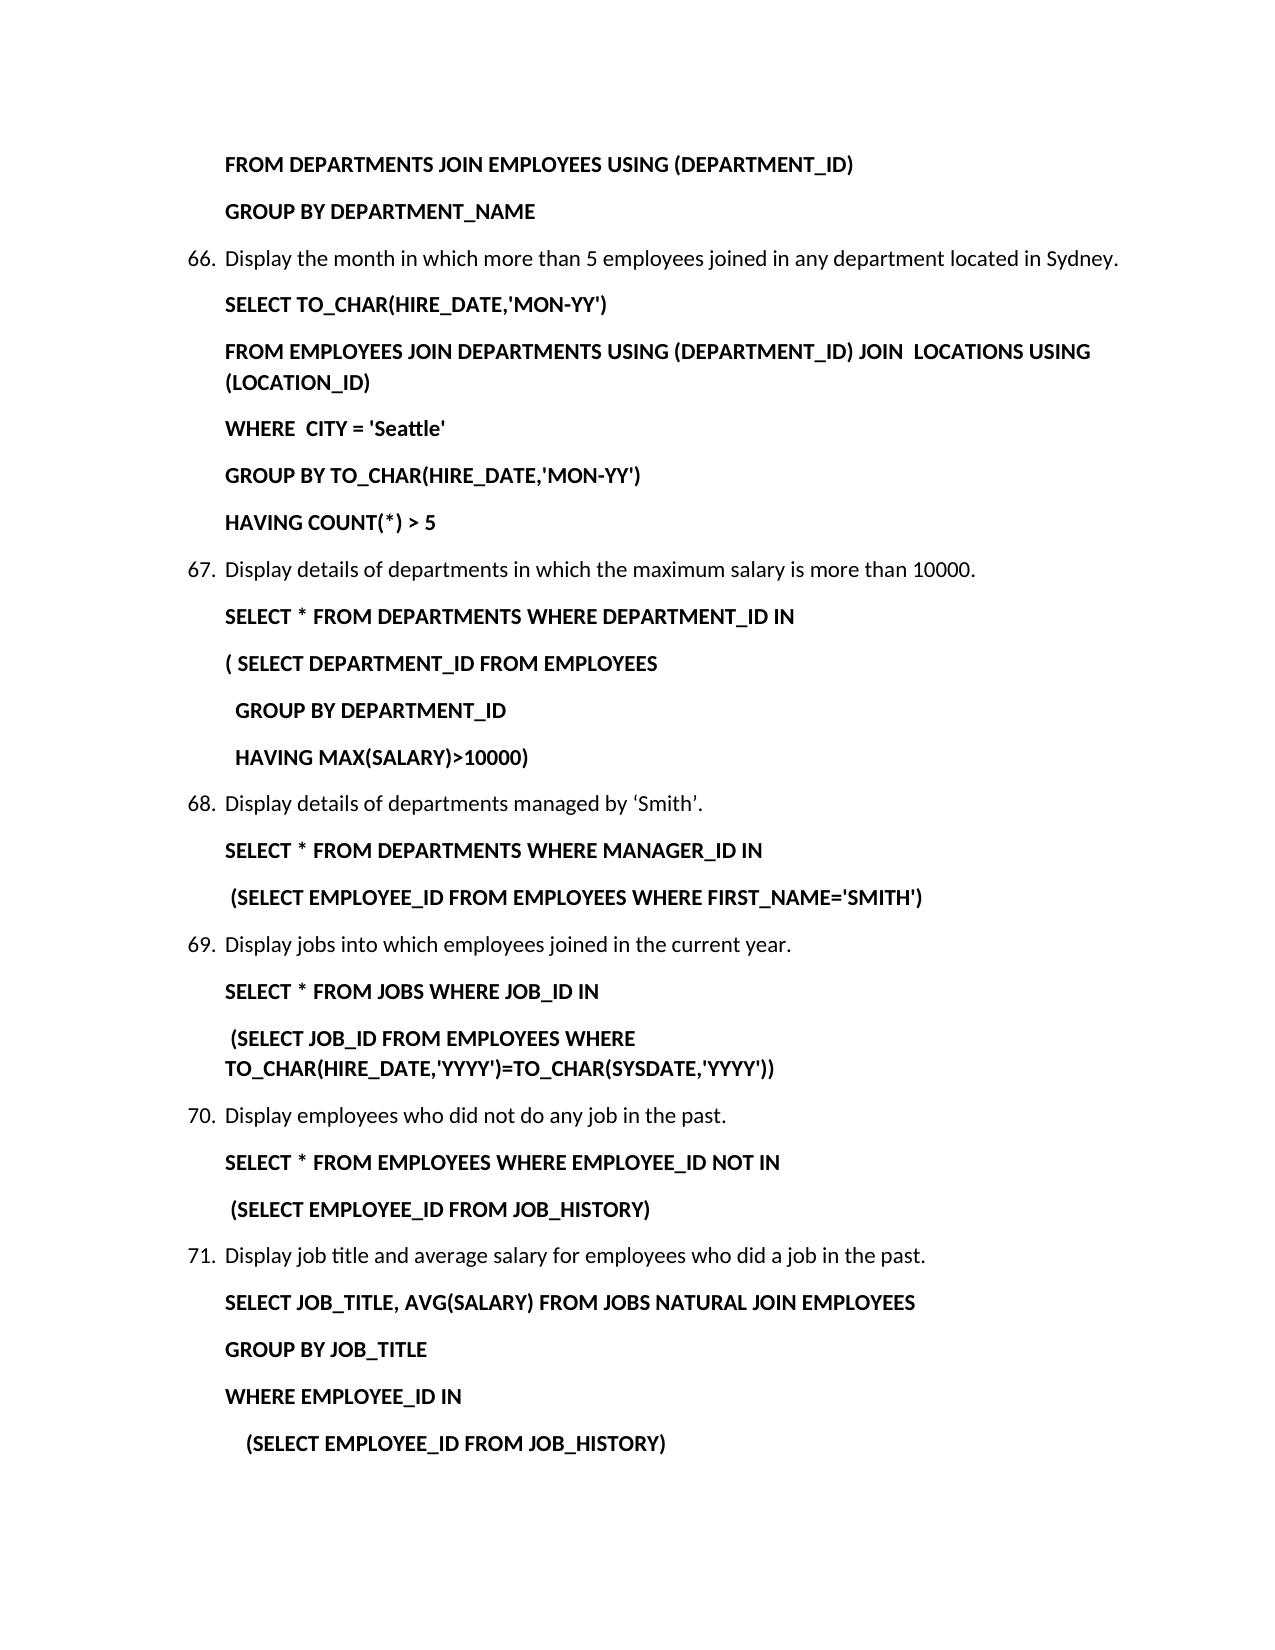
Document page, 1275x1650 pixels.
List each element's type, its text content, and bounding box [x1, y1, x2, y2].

list Display employees who did not do any job in the past. [187, 1101, 1125, 1129]
text SELECT * FROM JOBS WHERE JOB_ID IN [225, 977, 1125, 1005]
list Display the month in which more than 5 employees joined in any department located in Sydney. [187, 244, 1125, 272]
text GROUP BY TO_CHAR(HIRE_DATE,'MON-YY') [225, 461, 1125, 489]
text FROM DEPARTMENTS JOIN EMPLOYEES USING (DEPARTMENT_ID) [225, 150, 1125, 178]
text SELECT * FROM DEPARTMENTS WHERE MANAGER_ID IN [225, 836, 1125, 864]
text SELECT * FROM EMPLOYEES WHERE EMPLOYEE_ID NOT IN [150, 1148, 1125, 1176]
text SELECT TO_CHAR(HIRE_DATE,'MON-YY') [225, 291, 1125, 319]
list Display details of departments managed by ‘Smith’. [187, 789, 1125, 818]
text GROUP BY DEPARTMENT_ID [225, 696, 1125, 724]
list Display jobs into which employees joined in the current year. [187, 930, 1125, 958]
text HAVING COUNT(*) > 5 [225, 508, 1125, 536]
text (SELECT EMPLOYEE_ID FROM JOB_HISTORY) [225, 1429, 1125, 1457]
text SELECT * FROM DEPARTMENTS WHERE DEPARTMENT_ID IN [225, 602, 1125, 630]
list Display job title and average salary for employees who did a job in the past. [187, 1242, 1125, 1270]
text ( SELECT DEPARTMENT_ID FROM EMPLOYEES [225, 649, 1125, 677]
text WHERE CITY = 'Seattle' [225, 414, 1125, 443]
text WHERE EMPLOYEE_ID IN [225, 1382, 1125, 1410]
text GROUP BY DEPARTMENT_NAME [225, 197, 1125, 225]
text (SELECT EMPLOYEE_ID FROM EMPLOYEES WHERE FIRST_NAME='SMITH') [225, 883, 1125, 911]
text GROUP BY JOB_TITLE [225, 1335, 1125, 1363]
text (SELECT JOB_ID FROM EMPLOYEES WHERE TO_CHAR(HIRE_DATE,'YYYY')=TO_CHAR(SYSDATE,'YYYY')) [225, 1024, 1125, 1082]
text SELECT JOB_TITLE, AVG(SALARY) FROM JOBS NATURAL JOIN EMPLOYEES [225, 1288, 1125, 1317]
text HAVING MAX(SALARY)>10000) [225, 743, 1125, 771]
text FROM EMPLOYEES JOIN DEPARTMENTS USING (DEPARTMENT_ID) JOIN LOCATIONS USING (LOCATION_ID) [225, 337, 1125, 396]
list Display details of departments in which the maximum salary is more than 10000. [187, 555, 1125, 583]
text (SELECT EMPLOYEE_ID FROM JOB_HISTORY) [150, 1195, 1125, 1223]
